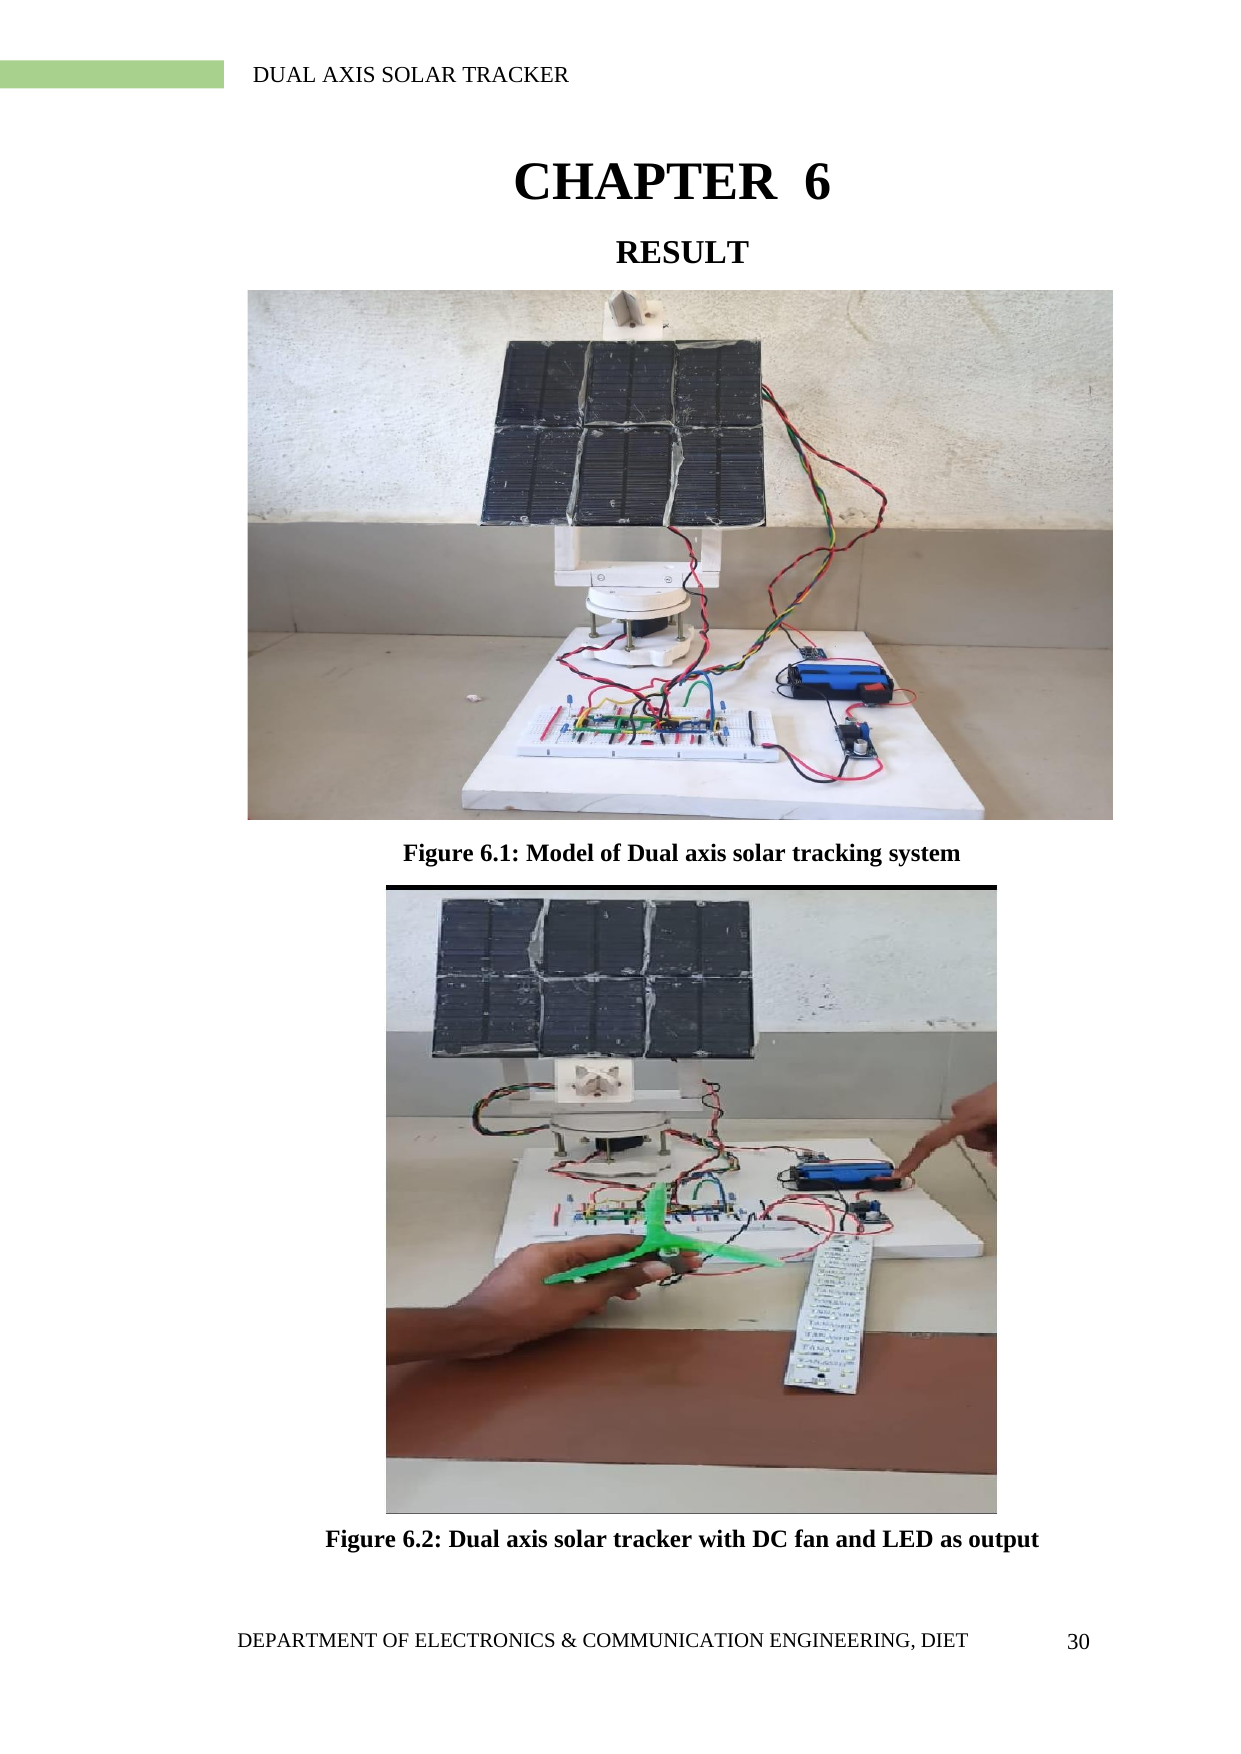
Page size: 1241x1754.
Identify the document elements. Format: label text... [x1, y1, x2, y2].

picture [383, 885, 1000, 1514]
subtitle CHAPTER 6 [453, 149, 891, 211]
subtitle RESULT [239, 233, 1125, 271]
picture [247, 290, 1113, 820]
